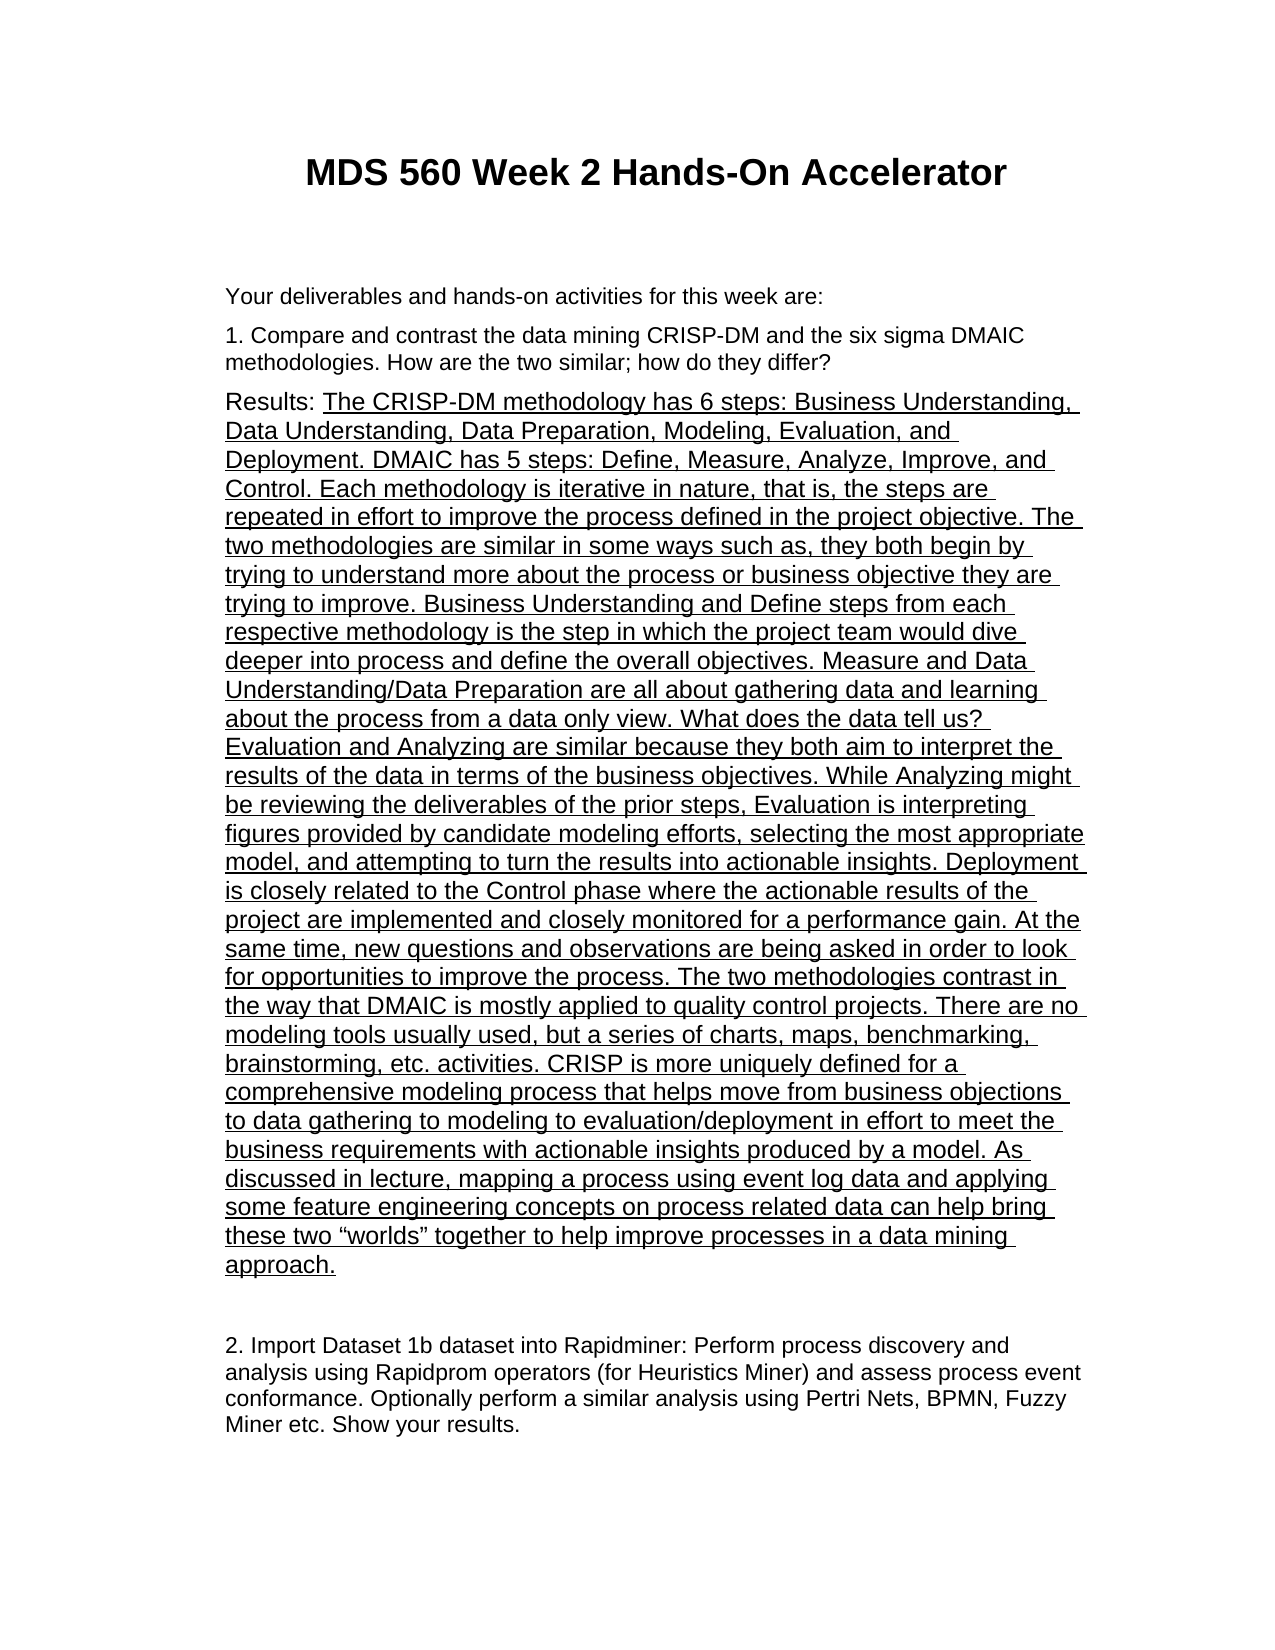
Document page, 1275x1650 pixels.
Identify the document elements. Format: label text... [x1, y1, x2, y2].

text MDS 560 Week 2 Hands-On Accelerator [225, 150, 1087, 193]
text Results: The CRISP-DM methodology has 6 steps: Business Understanding, Data Understanding, Data Preparation, Modeling, Evaluation, and Deployment. DMAIC has 5 steps: Define, Measure, Analyze, Improve, and Control. Each methodology is iterative in nature, that is, the steps are repeated in effort to improve the process defined in the project objective. The two methodologies are similar in some ways such as, they both begin by trying to understand more about the process or business objective they are trying to improve. Business Understanding and Define steps from each respective methodology is the step in which the project team would dive deeper into process and define the overall objectives. Measure and Data Understanding/Data Preparation are all about gathering data and learning about the process from a data only view. What does the data tell us? Evaluation and Analyzing are similar because they both aim to interpret the results of the data in terms of the business objectives. While Analyzing might be reviewing the deliverables of the prior steps, Evaluation is interpreting figures provided by candidate modeling efforts, selecting the most appropriate model, and attempting to turn the results into actionable insights. Deployment is closely related to the Control phase where the actionable results of the project are implemented and closely monitored for a performance gain. At the same time, new questions and observations are being asked in order to look for opportunities to improve the process. The two methodologies contrast in the way that DMAIC is mostly applied to quality control projects. There are no modeling tools usually used, but a series of charts, maps, benchmarking, brainstorming, etc. activities. CRISP is more uniquely defined for a comprehensive modeling process that helps move from business objections to data gathering to modeling to evaluation/deployment in effort to meet the business requirements with actionable insights produced by a model. As discussed in lecture, mapping a process using event log data and applying some feature engineering concepts on process related data can help bring these two “worlds” together to help improve processes in a data mining approach. [225, 387, 1087, 872]
text Results: The CRISP-DM methodology has 6 steps: Business Understanding, Data Understanding, Data Preparation, Modeling, Evaluation, and Deployment. DMAIC has 5 steps: Define, Measure, Analyze, Improve, and Control. Each methodology is iterative in nature, that is, the steps are repeated in effort to improve the process defined in the project objective. The two methodologies are similar in some ways such as, they both begin by trying to understand more about the process or business objective they are trying to improve. Business Understanding and Define steps from each respective methodology is the step in which the project team would dive deeper into process and define the overall objectives. Measure and Data Understanding/Data Preparation are all about gathering data and learning about the process from a data only view. What does the data tell us? Evaluation and Analyzing are similar because they both aim to interpret the results of the data in terms of the business objectives. While Analyzing might be reviewing the deliverables of the prior steps, Evaluation is interpreting figures provided by candidate modeling efforts, selecting the most appropriate model, and attempting to turn the results into actionable insights. Deployment is closely related to the Control phase where the actionable results of the project are implemented and closely monitored for a performance gain. At the same time, new questions and observations are being asked in order to look for opportunities to improve the process. The two methodologies contrast in the way that DMAIC is mostly applied to quality control projects. There are no modeling tools usually used, but a series of charts, maps, benchmarking, brainstorming, etc. activities. CRISP is more uniquely defined for a comprehensive modeling process that helps move from business objections to data gathering to modeling to evaluation/deployment in effort to meet the business requirements with actionable insights produced by a model. As discussed in lecture, mapping a process using event log data and applying some feature engineering concepts on process related data can help bring these two “worlds” together to help improve processes in a data mining approach. [225, 1017, 1087, 1279]
text Your deliverables and hands-on activities for this week are: [225, 283, 1087, 310]
text 1. Compare and contrast the data mining CRISP-DM and the six sigma DMAIC methodologies. How are the two similar; how do they differ? [225, 322, 1087, 375]
text 2. Import Dataset 1b dataset into Rapidminer: Perform process discovery and analysis using Rapidprom operators (for Heuristics Miner) and assess process event conformance. Optionally perform a similar analysis using Pertri Nets, BPMN, Fuzzy Miner etc. Show your results. [225, 1332, 1087, 1438]
